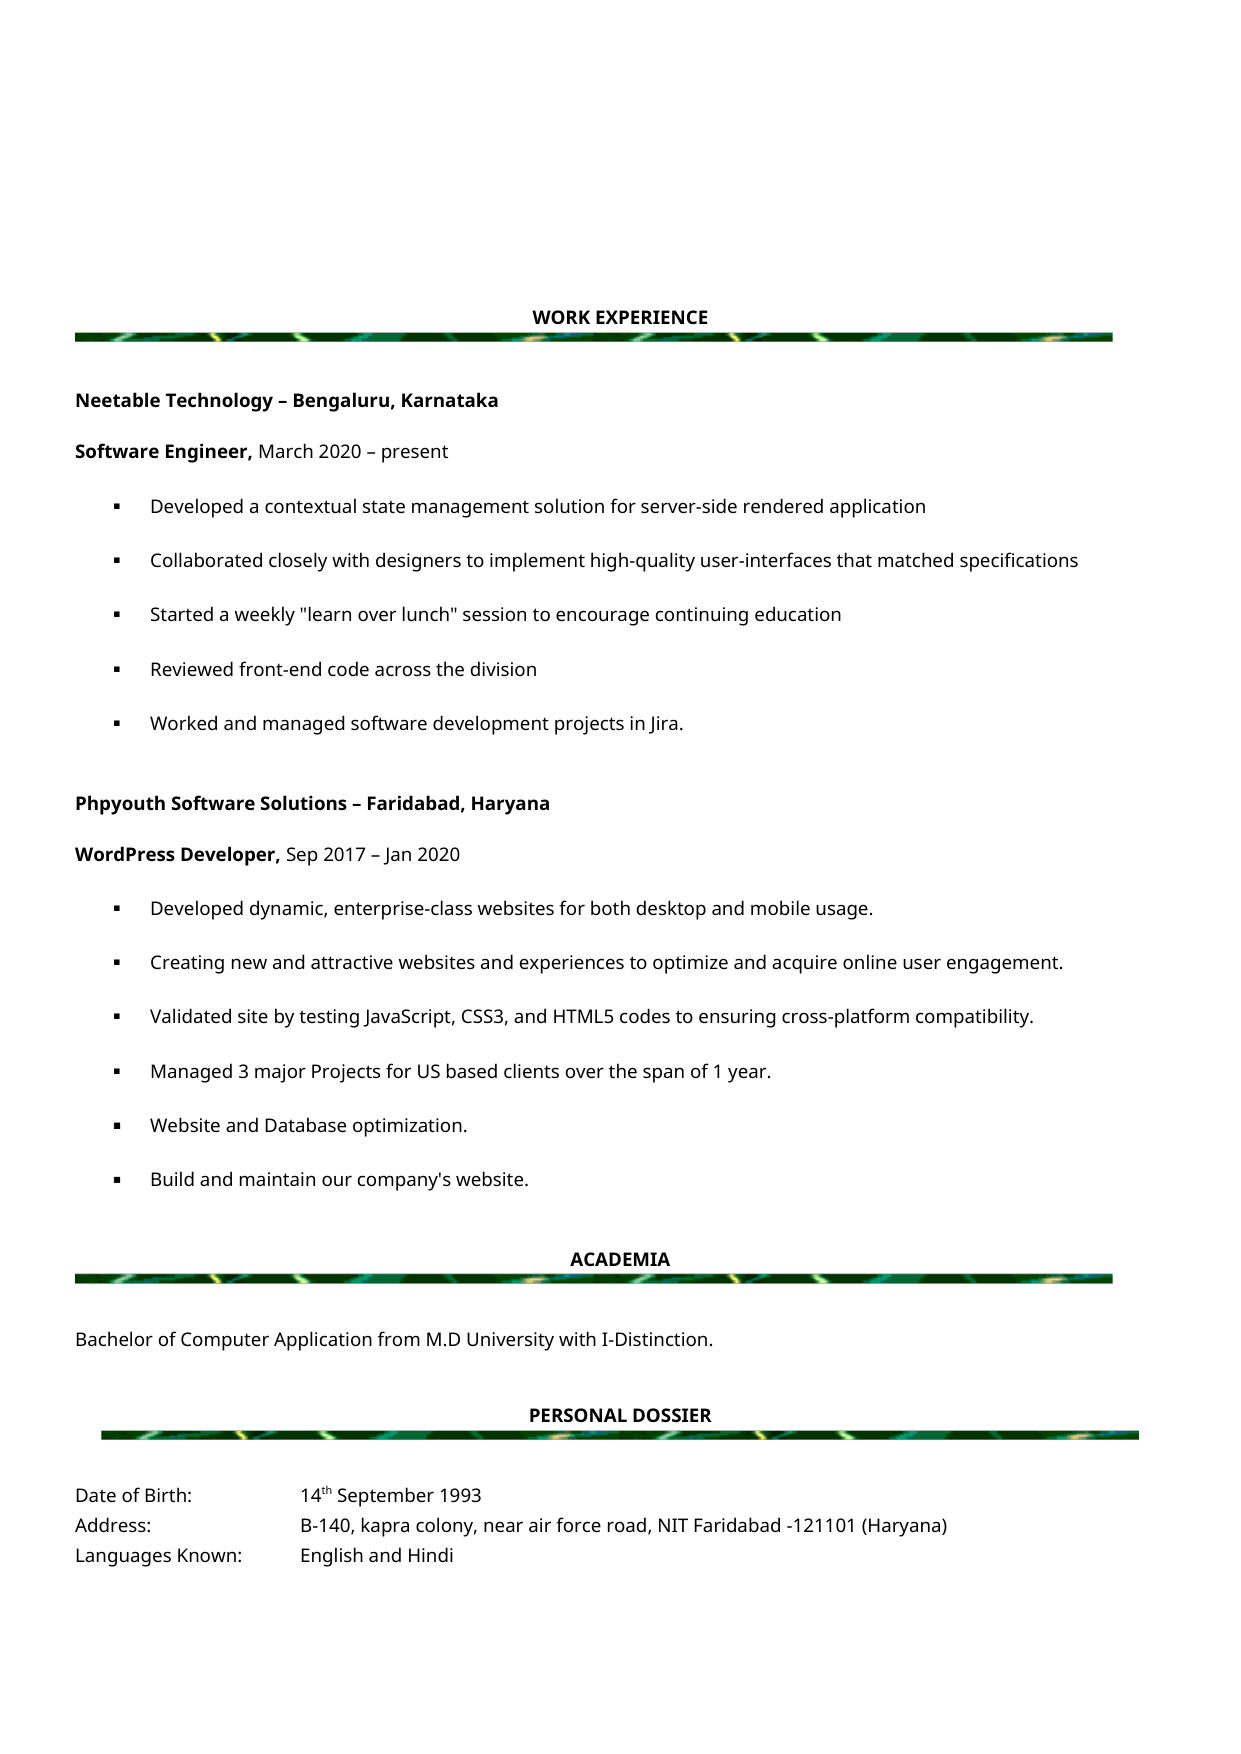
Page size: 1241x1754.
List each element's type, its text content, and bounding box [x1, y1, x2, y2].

text WORK EXPERIENCE [75, 305, 1165, 330]
list Collaborated closely with designers to implement high-quality user-interfaces that matched specifications [112, 547, 1165, 602]
text WordPress Developer, Sep 2017 – Jan 2020 [75, 815, 1165, 895]
text Neetable Technology – Bengaluru, Karnataka [75, 388, 1165, 413]
list Build and maintain our company's website. [112, 1167, 1165, 1246]
list Managed 3 major Projects for US based clients over the span of 1 year. [112, 1058, 1165, 1112]
text Phpyouth Software Solutions – Faridabad, Haryana [75, 790, 1165, 815]
list Started a weekly "learn over lunch" session to encourage continuing education [112, 602, 1165, 656]
picture [101, 1428, 1139, 1443]
text Date of Birth: 14th September 1993 [75, 1482, 1165, 1508]
text Languages Known: English and Hindi [75, 1542, 1165, 1567]
text PERSONAL DOSSIER [75, 1403, 1165, 1428]
list Developed a contextual state management solution for server-side rendered application [112, 493, 1165, 547]
list Developed dynamic, enterprise-class websites for both desktop and mobile usage. [112, 895, 1165, 949]
text ACADEMIA [75, 1246, 1165, 1272]
text Address: B-140, kapra colony, near air force road, NIT Faridabad -121101 (Haryana) [75, 1512, 1165, 1538]
list Validated site by testing JavaScript, CSS3, and HTML5 codes to ensuring cross-platform compatibility. [112, 1004, 1165, 1058]
list Worked and managed software development projects in Jira. [112, 710, 1165, 790]
list Reviewed front-end code across the division [112, 656, 1165, 710]
picture [75, 1271, 1113, 1287]
list Creating new and attractive websites and experiences to optimize and acquire online user engagement. [112, 949, 1165, 1004]
list Website and Database optimization. [112, 1112, 1165, 1167]
picture [75, 330, 1113, 345]
text Software Engineer, March 2020 – present [75, 413, 1165, 493]
text Bachelor of Computer Application from M.D University with I-Distinction. [75, 1326, 1165, 1352]
